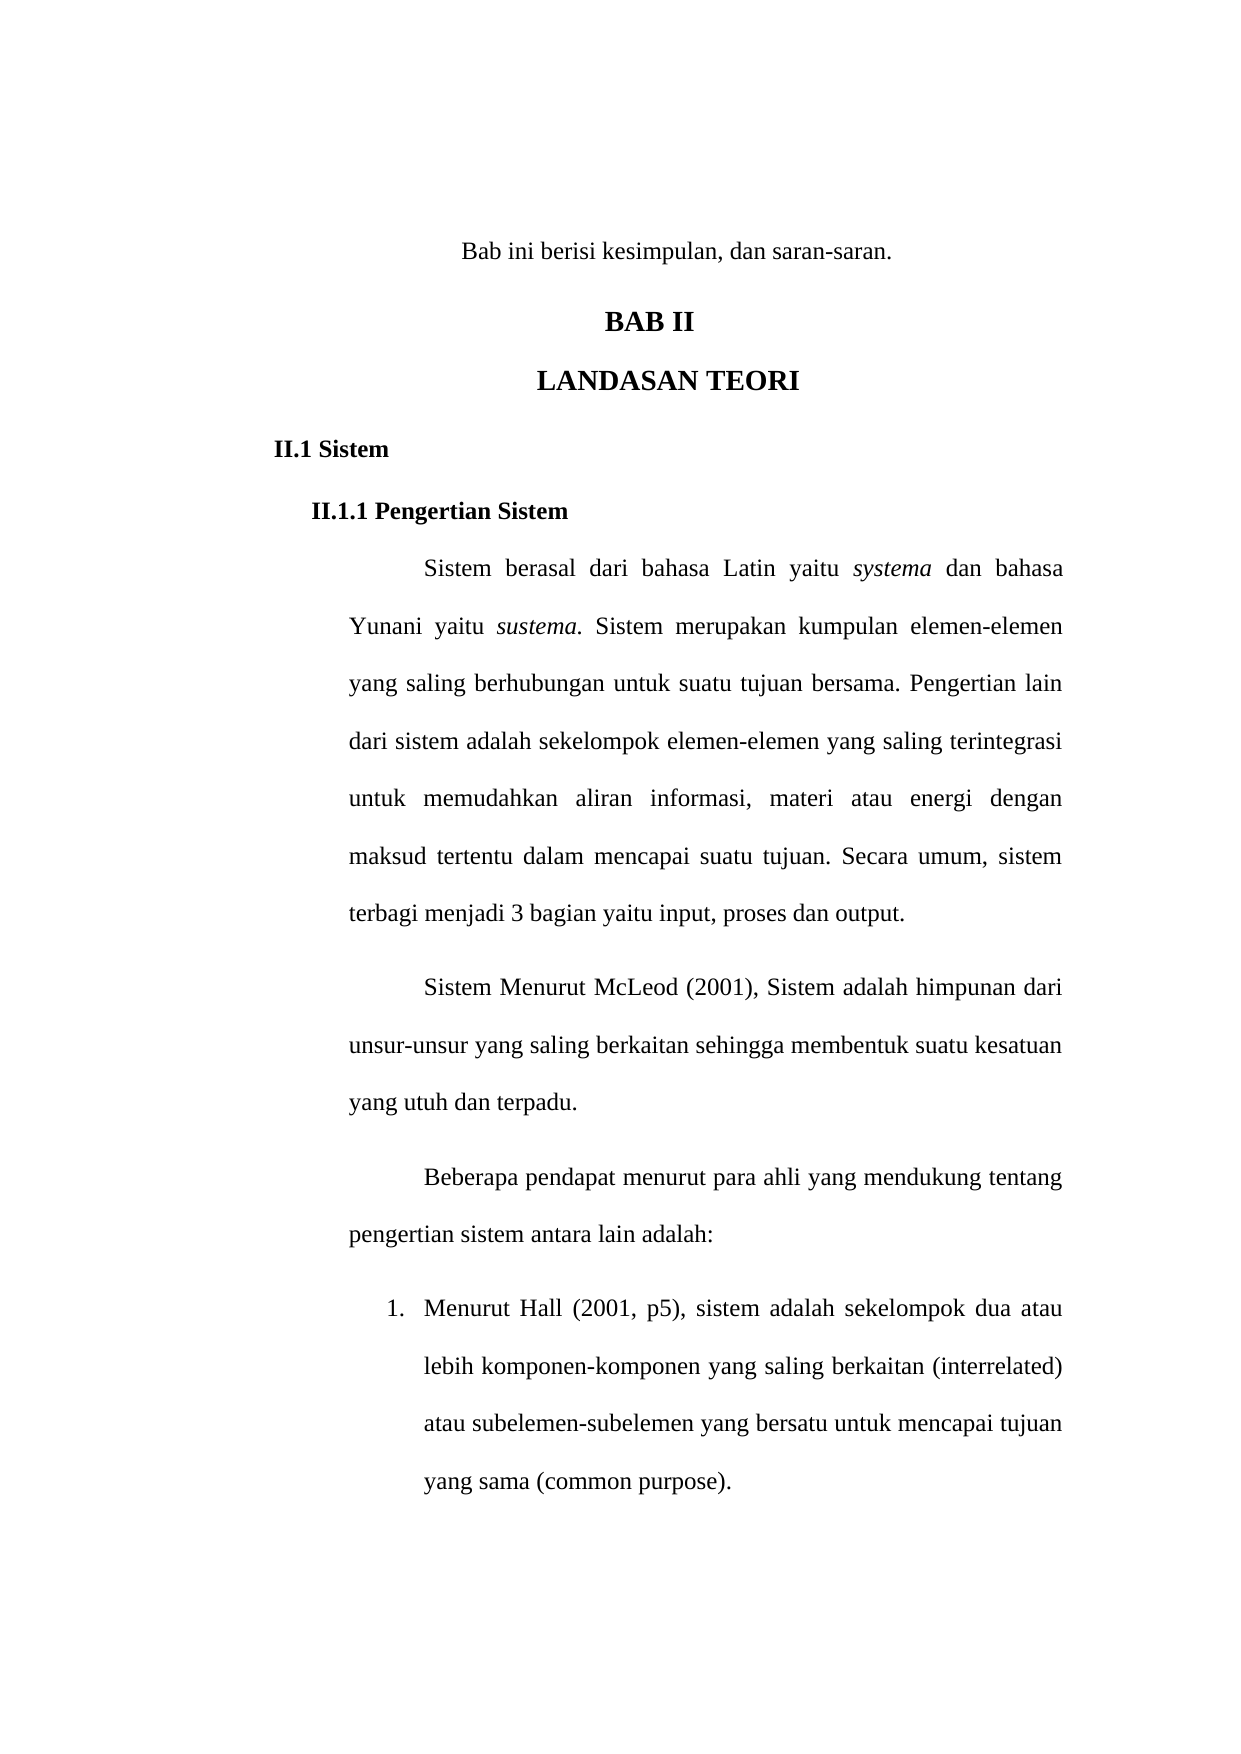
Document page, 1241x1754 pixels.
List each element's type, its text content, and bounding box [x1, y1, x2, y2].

text Beberapa pendapat menurut para ahli yang mendukung tentang pengertian sistem antara lain adalah: [349, 1162, 1063, 1248]
list Menurut Hall (2001, p5), sistem adalah sekelompok dua atau lebih komponen-komponen yang saling berkaitan (interrelated) atau subelemen-subelemen yang bersatu untuk mencapai tujuan yang sama (common purpose). [386, 1293, 1063, 1494]
text Sistem Menurut McLeod (2001), Sistem adalah himpunan dari unsur-unsur yang saling berkaitan sehingga membentuk suatu kesatuan yang utuh dan terpadu. [349, 972, 1063, 1116]
text Bab ini berisi kesimpulan, dan saran-saran. [415, 236, 1063, 265]
subtitle Pengertian Sistem [311, 496, 1063, 524]
subtitle Sistem [274, 434, 1063, 463]
text Sistem berasal dari bahasa Latin yaitu systema dan bahasa Yunani yaitu sustema. Sistem merupakan kumpulan elemen-elemen yang saling berhubungan untuk suatu tujuan bersama. Pengertian lain dari sistem adalah sekelompok elemen-elemen yang saling terintegrasi untuk memudahkan aliran informasi, materi atau energi dengan maksud tertentu dalam mencapai suatu tujuan. Secara umum, sistem terbagi menjadi 3 bagian yaitu input, proses dan output. [349, 553, 1063, 927]
subtitle LANDASAN TEORI [273, 363, 1063, 396]
